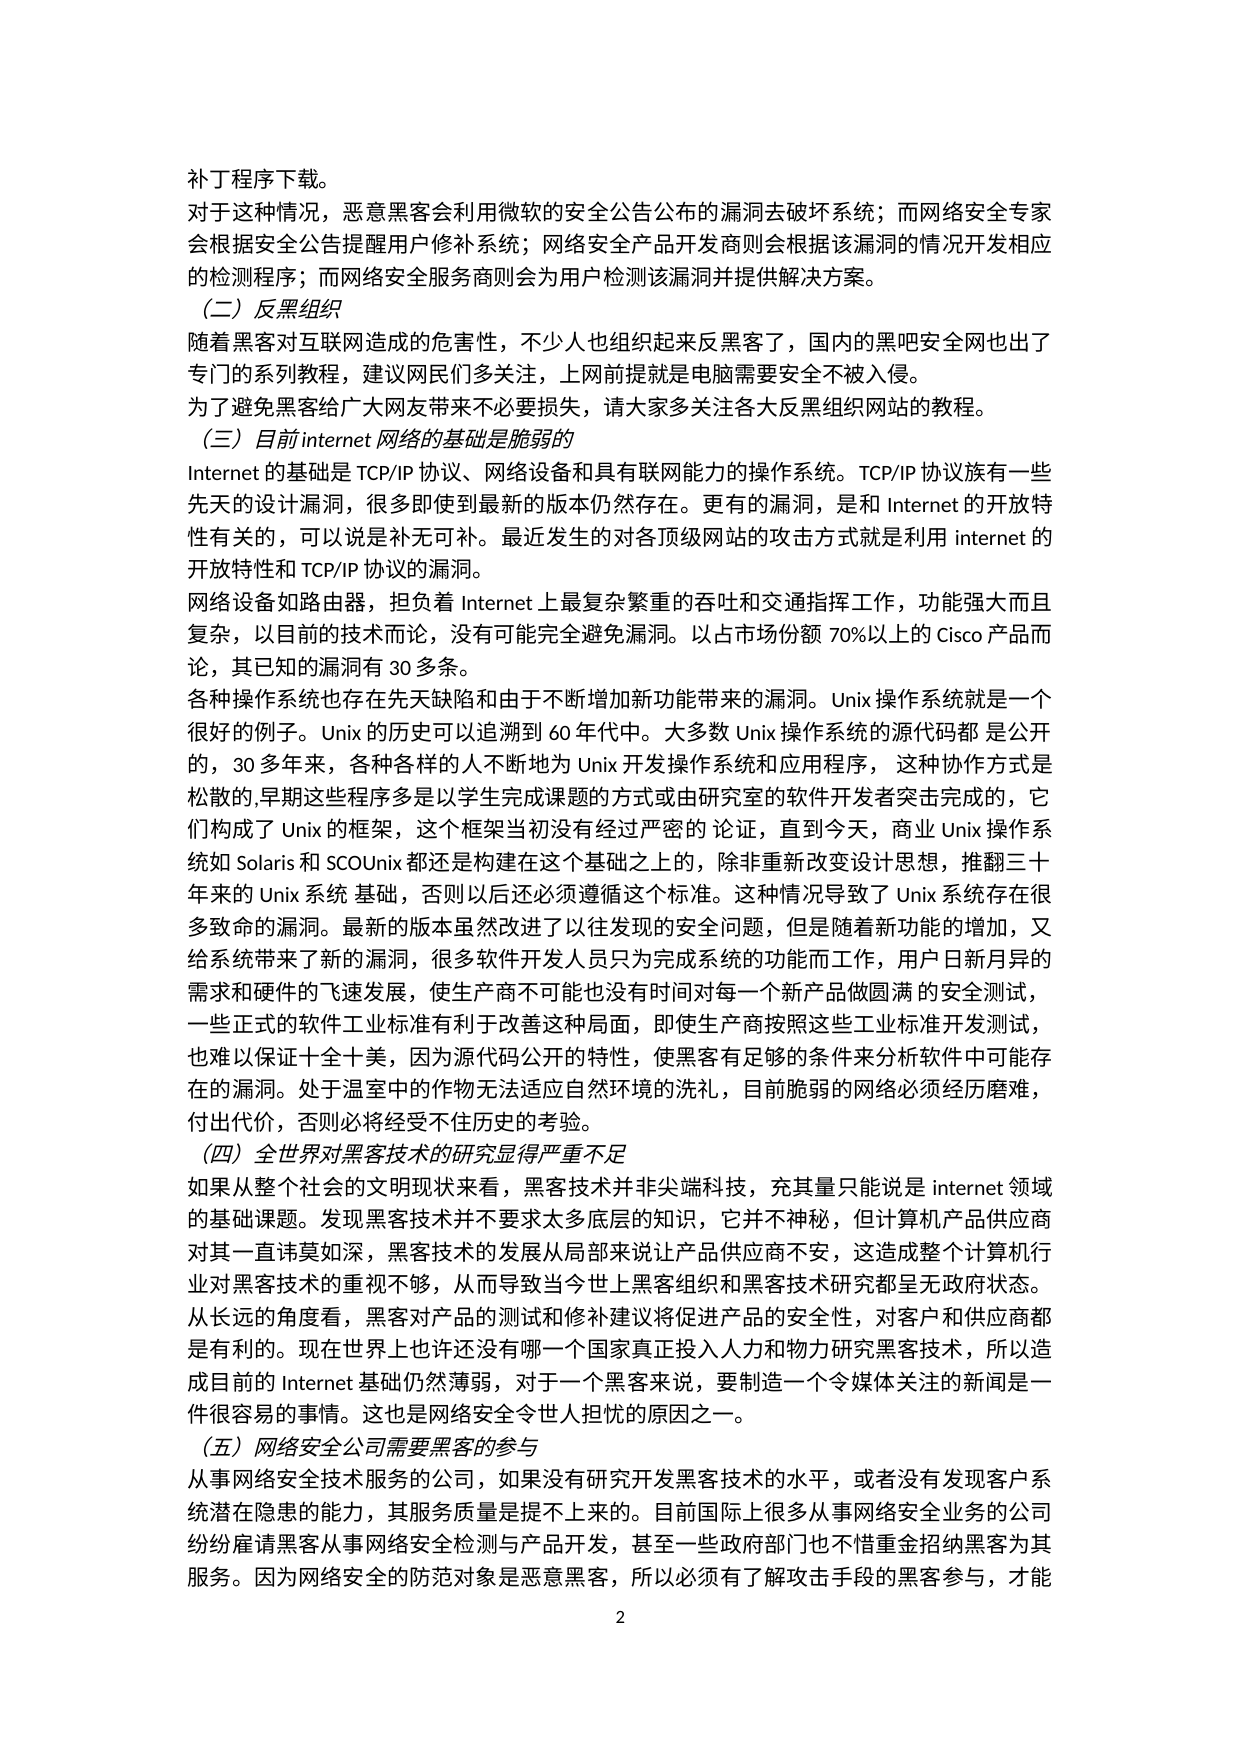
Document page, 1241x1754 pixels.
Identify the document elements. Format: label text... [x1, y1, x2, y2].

text 网络设备如路由器，担负着Internet上最复杂繁重的吞吐和交通指挥工作，功能强大而且复杂，以目前的技术而论，没有可能完全避免漏洞。以占市场份额70%以上的Cisco产品而论，其已知的漏洞有30多条。 [187, 584, 1053, 682]
text Internet的基础是TCP/IP协议、网络设备和具有联网能力的操作系统。TCP/IP协议族有一些先天的设计漏洞，很多即使到最新的版本仍然存在。更有的漏洞，是和Internet的开放特性有关的，可以说是补无可补。最近发生的对各顶级网站的攻击方式就是利用internet的开放特性和TCP/IP协议的漏洞。 [187, 454, 1053, 584]
text 对于这种情况，恶意黑客会利用微软的安全公告公布的漏洞去破坏系统；而网络安全专家会根据安全公告提醒用户修补系统；网络安全产品开发商则会根据该漏洞的情况开发相应的检测程序；而网络安全服务商则会为用户检测该漏洞并提供解决方案。 [187, 194, 1053, 292]
text （四）全世界对黑客技术的研究显得严重不足 [187, 1137, 1053, 1169]
text （五）网络安全公司需要黑客的参与 [187, 1429, 1053, 1462]
text 随着黑客对互联网造成的危害性，不少人也组织起来反黑客了，国内的黑吧安全网也出了专门的系列教程，建议网民们多关注，上网前提就是电脑需要安全不被入侵。 [187, 324, 1053, 389]
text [187, 1462, 1053, 1592]
text 为了避免黑客给广大网友带来不必要损失，请大家多关注各大反黑组织网站的教程。 [187, 389, 1053, 422]
text 各种操作系统也存在先天缺陷和由于不断增加新功能带来的漏洞。Unix操作系统就是一个很好的例子。Unix的历史可以追溯到60年代中。大多数Unix操作系统的源代码都 是公开的，30多年来，各种各样的人不断地为Unix开发操作系统和应用程序， 这种协作方式是松散的,早期这些程序多是以学生完成课题的方式或由研究室的软件开发者突击完成的，它们构成了Unix的框架，这个框架当初没有经过严密的 论证，直到今天，商业Unix操作系统如Solaris和SCOUnix都还是构建在这个基础之上的，除非重新改变设计思想，推翻三十年来的Unix系统 基础，否则以后还必须遵循这个标准。这种情况导致了Unix系统存在很多致命的漏洞。最新的版本虽然改进了以往发现的安全问题，但是随着新功能的增加，又 给系统带来了新的漏洞，很多软件开发人员只为完成系统的功能而工作，用户日新月异的需求和硬件的飞速发展，使生产商不可能也没有时间对每一个新产品做圆满 的安全测试，一些正式的软件工业标准有利于改善这种局面，即使生产商按照这些工业标准开发测试，也难以保证十全十美，因为源代码公开的特性，使黑客有足够的条件来分析软件中可能存在的漏洞。处于温室中的作物无法适应自然环境的洗礼，目前脆弱的网络必须经历磨难，付出代价，否则必将经受不住历史的考验。 [187, 682, 1053, 1137]
text （二）反黑组织 [187, 292, 1053, 324]
text 如果从整个社会的文明现状来看，黑客技术并非尖端科技，充其量只能说是internet领域的基础课题。发现黑客技术并不要求太多底层的知识，它并不神秘，但计算机产品供应商对其一直讳莫如深，黑客技术的发展从局部来说让产品供应商不安，这造成整个计算机行业对黑客技术的重视不够，从而导致当今世上黑客组织和黑客技术研究都呈无政府状态。从长远的角度看，黑客对产品的测试和修补建议将促进产品的安全性，对客户和供应商都是有利的。现在世界上也许还没有哪一个国家真正投入人力和物力研究黑客技术，所以造成目前的Internet基础仍然薄弱，对于一个黑客来说，要制造一个令媒体关注的新闻是一件很容易的事情。这也是网络安全令世人担忧的原因之一。 [187, 1169, 1053, 1429]
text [187, 162, 1053, 194]
text （三）目前internet网络的基础是脆弱的 [187, 422, 1053, 454]
